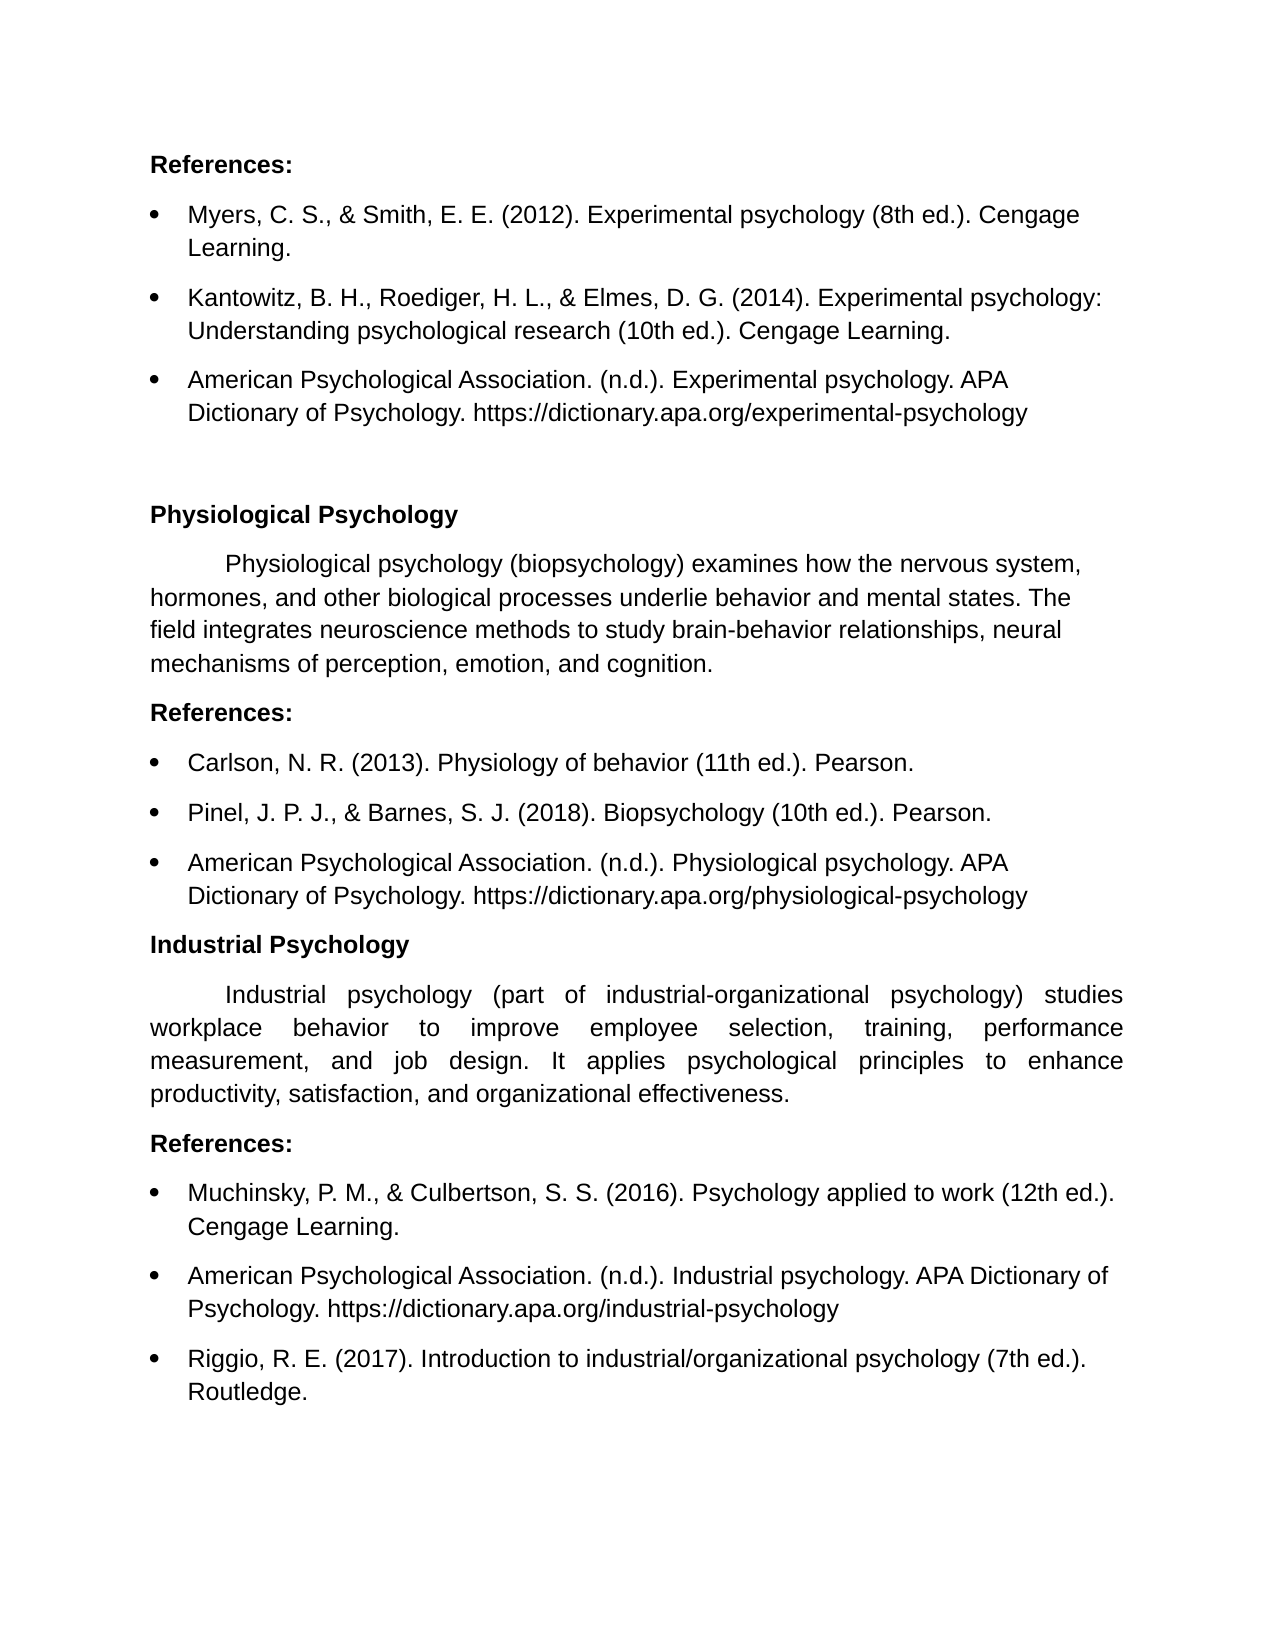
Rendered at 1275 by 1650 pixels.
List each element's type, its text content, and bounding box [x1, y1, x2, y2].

list Muchinsky, P. M., & Culbertson, S. S. (2016). Psychology applied to work (12th ed.). Cengage Learning. [150, 1178, 1125, 1240]
list Pinel, J. P. J., & Barnes, S. J. (2018). Biopsychology (10th ed.). Pearson. [150, 798, 1125, 827]
text References: [150, 150, 1125, 179]
text Physiological Psychology [150, 500, 1125, 528]
text References: [150, 1129, 1125, 1157]
list Carlson, N. R. (2013). Physiology of behavior (11th ed.). Pearson. [150, 748, 1125, 777]
text Physiological psychology (biopsychology) examines how the nervous system, hormones, and other biological processes underlie behavior and mental states. The field integrates neuroscience methods to study brain-behavior relationships, neural mechanisms of perception, emotion, and cognition. [150, 549, 1125, 677]
list Riggio, R. E. (2017). Introduction to industrial/organizational psychology (7th ed.). Routledge. [150, 1344, 1125, 1406]
list American Psychological Association. (n.d.). Industrial psychology. APA Dictionary of Psychology. https://dictionary.apa.org/industrial-psychology [150, 1261, 1125, 1323]
text References: [150, 698, 1125, 727]
list Myers, C. S., & Smith, E. E. (2012). Experimental psychology (8th ed.). Cengage Learning. [150, 200, 1125, 262]
list American Psychological Association. (n.d.). Experimental psychology. APA Dictionary of Psychology. https://dictionary.apa.org/experimental-psychology [150, 365, 1125, 427]
text Industrial psychology (part of industrial-organizational psychology) studies workplace behavior to improve employee selection, training, performance measurement, and job design. It applies psychological principles to enhance productivity, satisfaction, and organizational effectiveness. [150, 980, 1125, 1108]
text Industrial Psychology [150, 930, 1125, 959]
list Kantowitz, B. H., Roediger, H. L., & Elmes, D. G. (2014). Experimental psychology: Understanding psychological research (10th ed.). Cengage Learning. [150, 282, 1125, 344]
list American Psychological Association. (n.d.). Physiological psychology. APA Dictionary of Psychology. https://dictionary.apa.org/physiological-psychology [150, 847, 1125, 909]
